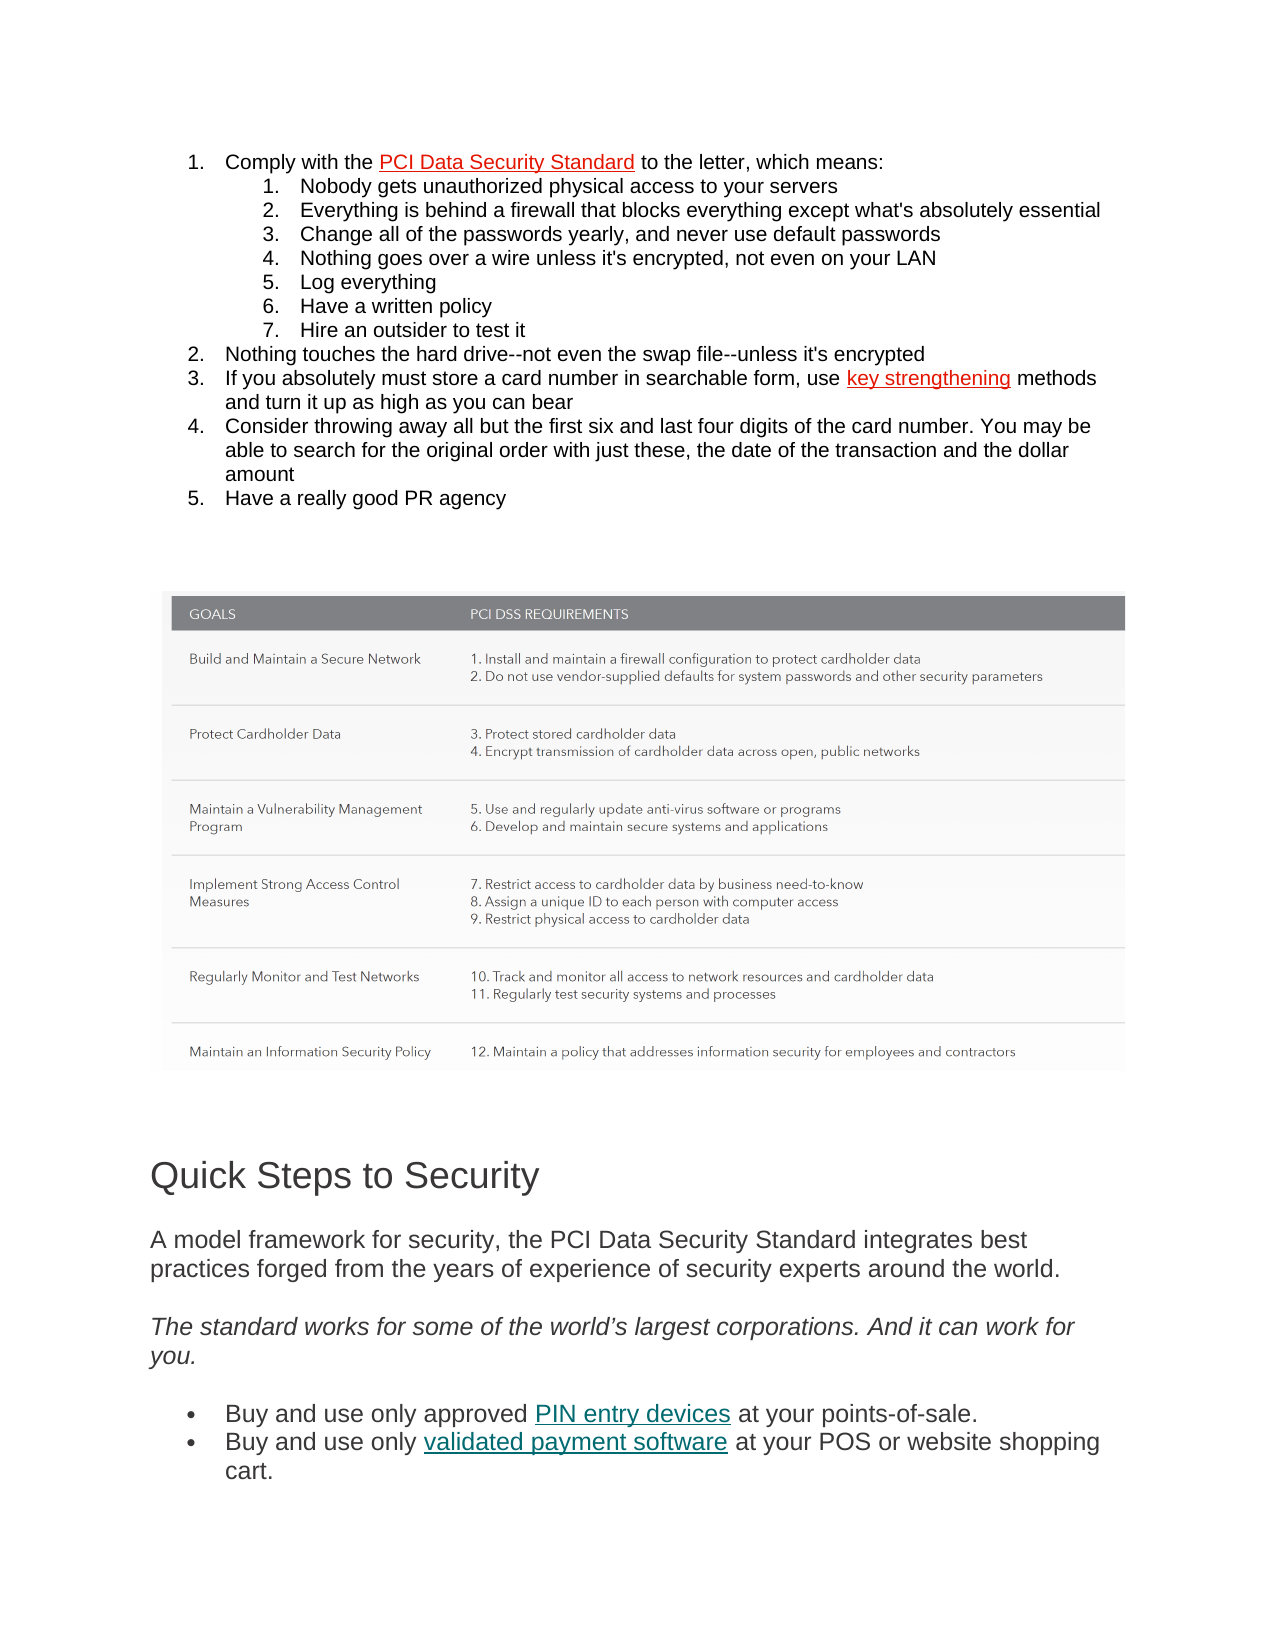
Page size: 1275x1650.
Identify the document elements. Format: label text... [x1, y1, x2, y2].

text The standard works for some of the world’s largest corporations. And it can work for you. [150, 1312, 1125, 1369]
list Nothing touches the hard drive--not even the swap file--unless it's encrypted [187, 342, 1125, 366]
text A model framework for security, the PCI Data Security Standard integrates best practices forged from the years of experience of security experts around the world. [150, 1225, 1125, 1283]
list If you absolutely must store a card number in searchable form, use key strengthening methods and turn it up as high as you can bear [187, 366, 1125, 413]
list Change all of the passwords yearly, and never use default passwords [262, 222, 1125, 246]
list Have a really good PR agency [187, 485, 1125, 509]
list Comply with the PCI Data Security Standard to the letter, which means: [187, 150, 1125, 174]
list Have a written policy [262, 294, 1125, 318]
list Nothing goes over a wire unless it's encrypted, not even on your LAN [262, 246, 1125, 270]
list Buy and use only approved PIN entry devices at your points-of-sale. [187, 1398, 1125, 1427]
list Consider throwing away all but the first six and last four digits of the card number. You may be able to search for the original order with just these, the date of the transaction and the dollar amount [187, 413, 1125, 485]
list Nobody gets unauthorized physical access to your servers [262, 174, 1125, 198]
list Log everything [262, 270, 1125, 294]
picture [150, 591, 1125, 1071]
list Hire an outsider to test it [262, 318, 1125, 342]
text Quick Steps to Security [150, 1153, 1125, 1196]
list Buy and use only validated payment software at your POS or website shopping cart. [187, 1427, 1125, 1485]
list Everything is behind a firewall that blocks everything except what's absolutely essential [262, 198, 1125, 222]
